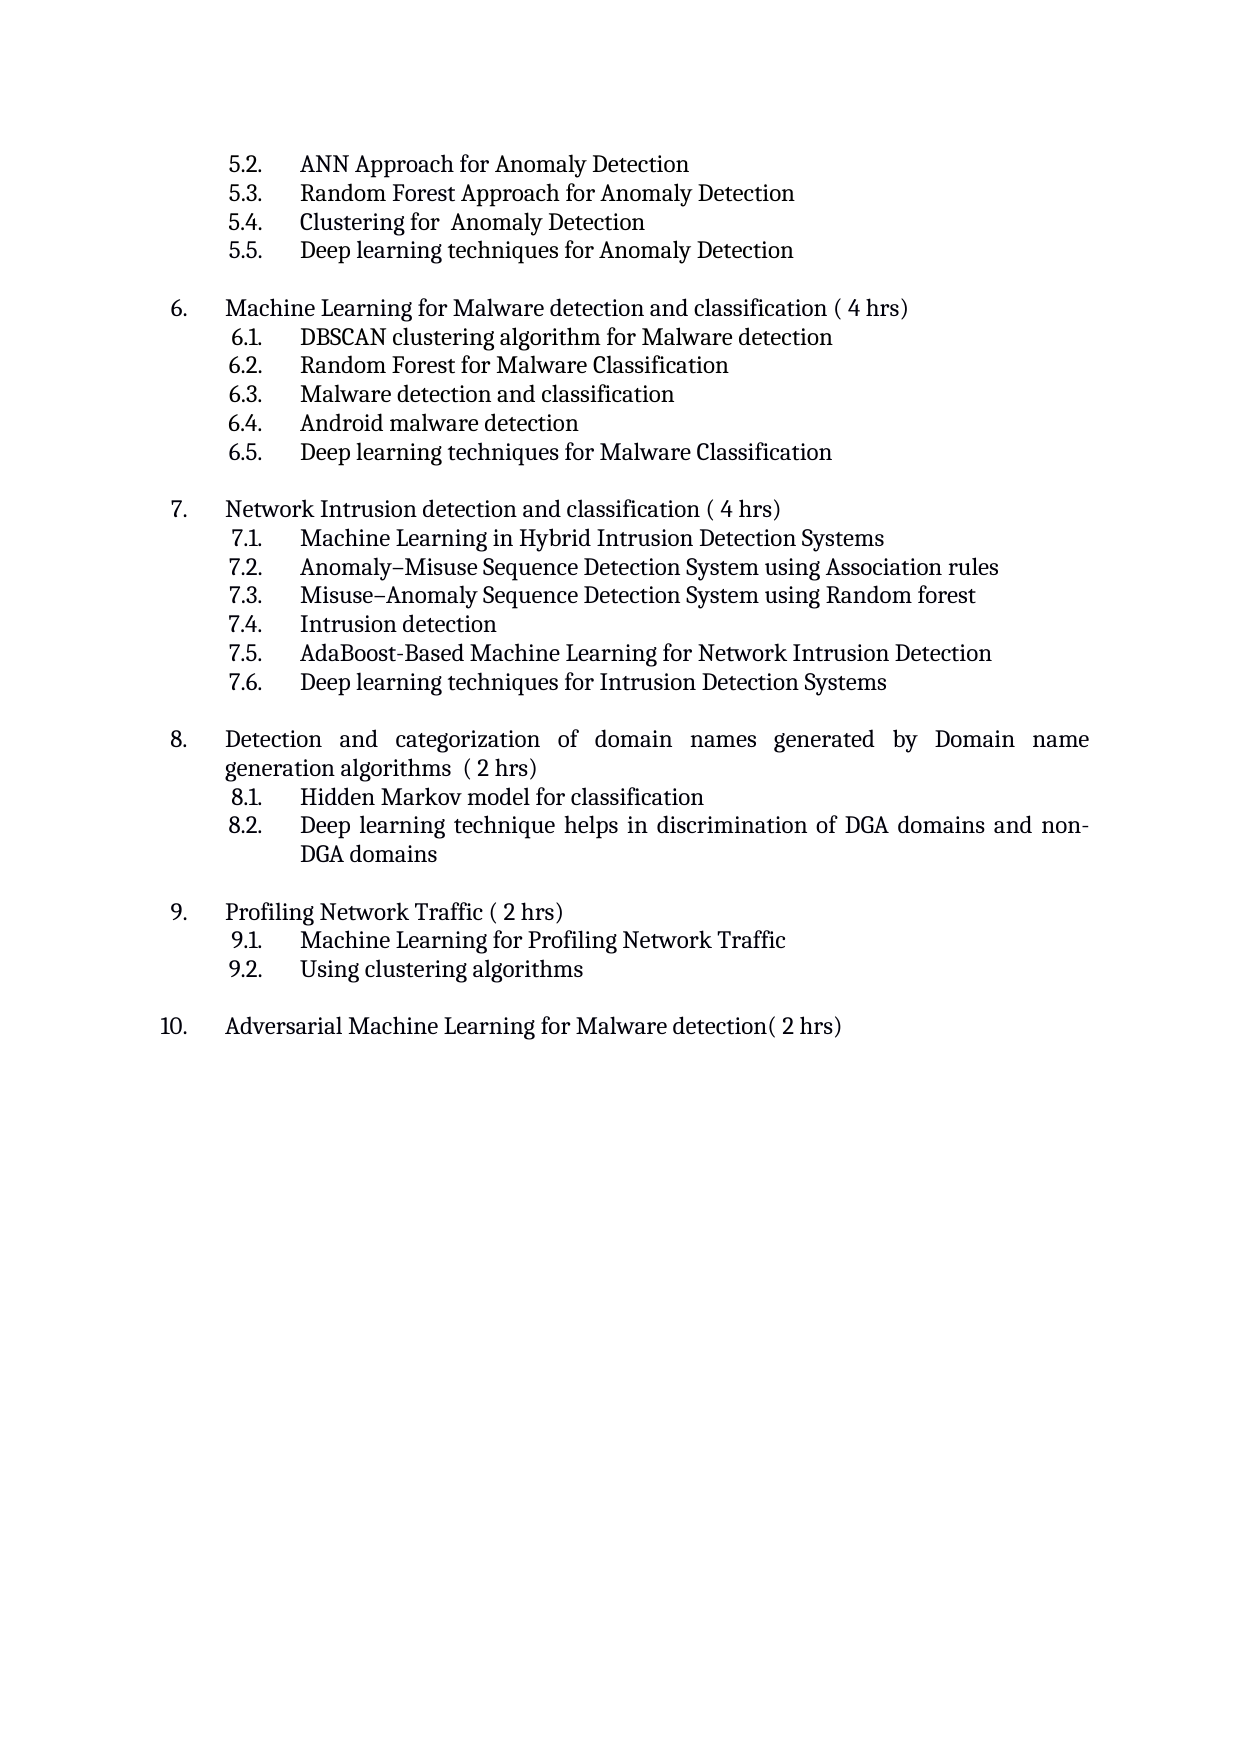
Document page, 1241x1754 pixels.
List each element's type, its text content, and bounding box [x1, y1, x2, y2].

list Adversarial Machine Learning for Malware detection( 2 hrs) [187, 1012, 1090, 1041]
list DBSCAN clustering algorithm for Malware detection [262, 322, 1090, 351]
list Detection and categorization of domain names generated by Domain name generation algorithms ( 2 hrs) [187, 725, 1090, 782]
list Malware detection and classification [262, 380, 1090, 409]
list Deep learning technique helps in discrimination of DGA domains and non-DGA domains [262, 811, 1090, 869]
list Random Forest for Malware Classification [262, 351, 1090, 380]
list Deep learning techniques for Intrusion Detection Systems [262, 667, 1090, 696]
list Misuse–Anomaly Sequence Detection System using Random forest [262, 581, 1090, 610]
list Anomaly–Misuse Sequence Detection System using Association rules [262, 552, 1090, 581]
list Hidden Markov model for classification [262, 782, 1090, 811]
list Deep learning techniques for Anomaly Detection [262, 236, 1090, 265]
list Machine Learning for Malware detection and classification ( 4 hrs) [187, 294, 1090, 322]
list Machine Learning for Profiling Network Traffic [262, 926, 1090, 955]
list Deep learning techniques for Malware Classification [262, 437, 1090, 466]
list ANN Approach for Anomaly Detection [262, 150, 1090, 179]
list Profiling Network Traffic ( 2 hrs) [187, 897, 1090, 926]
list Clustering for Anomaly Detection [262, 207, 1090, 236]
list Using clustering algorithms [262, 955, 1090, 984]
list Random Forest Approach for Anomaly Detection [262, 179, 1090, 207]
list AdaBoost-Based Machine Learning for Network Intrusion Detection [262, 639, 1090, 667]
list Network Intrusion detection and classification ( 4 hrs) [187, 495, 1090, 524]
list Intrusion detection [262, 610, 1090, 639]
list Android malware detection [262, 409, 1090, 437]
list Machine Learning in Hybrid Intrusion Detection Systems [262, 524, 1090, 552]
